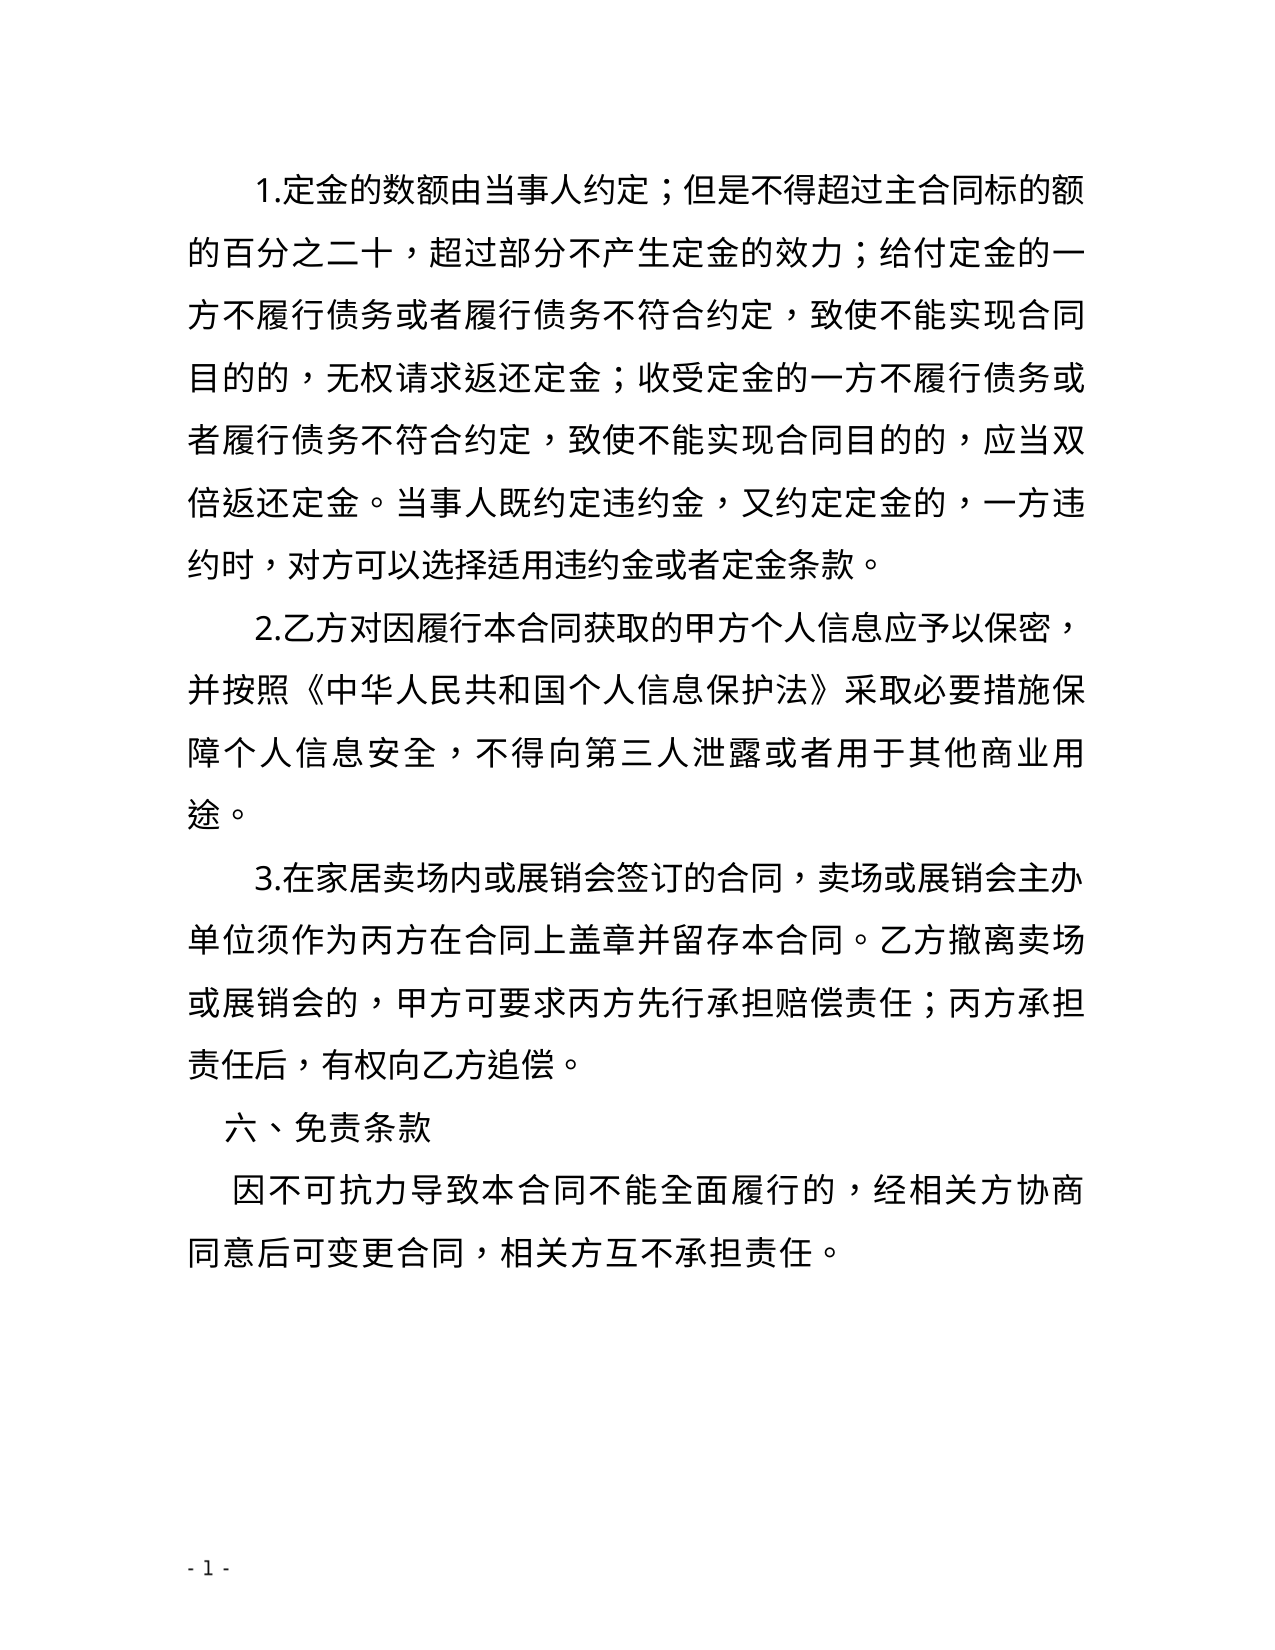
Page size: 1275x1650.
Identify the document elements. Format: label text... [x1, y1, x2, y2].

text 因不可抗力导致本合同不能全面履行的，经相关方协商同意后可变更合同，相关方互不承担责任。 [187, 1150, 1086, 1275]
text 1.定金的数额由当事人约定；但是不得超过主合同标的额的百分之二十，超过部分不产生定金的效力；给付定金的一方不履行债务或者履行债务不符合约定，致使不能实现合同目的的，无权请求返还定金；收受定金的一方不履行债务或者履行债务不符合约定，致使不能实现合同目的的，应当双倍返还定金。当事人既约定违约金，又约定定金的，一方违约时，对方可以选择适用违约金或者定金条款。 [187, 150, 1086, 587]
text 六、免责条款 [187, 1087, 1086, 1150]
text 2.乙方对因履行本合同获取的甲方个人信息应予以保密，并按照《中华人民共和国个人信息保护法》采取必要措施保障个人信息安全，不得向第三人泄露或者用于其他商业用途。 [187, 587, 1086, 837]
text 3.在家居卖场内或展销会签订的合同，卖场或展销会主办单位须作为丙方在合同上盖章并留存本合同。乙方撤离卖场或展销会的，甲方可要求丙方先行承担赔偿责任；丙方承担责任后，有权向乙方追偿。 [187, 837, 1086, 1087]
picture [187, 1554, 232, 1582]
